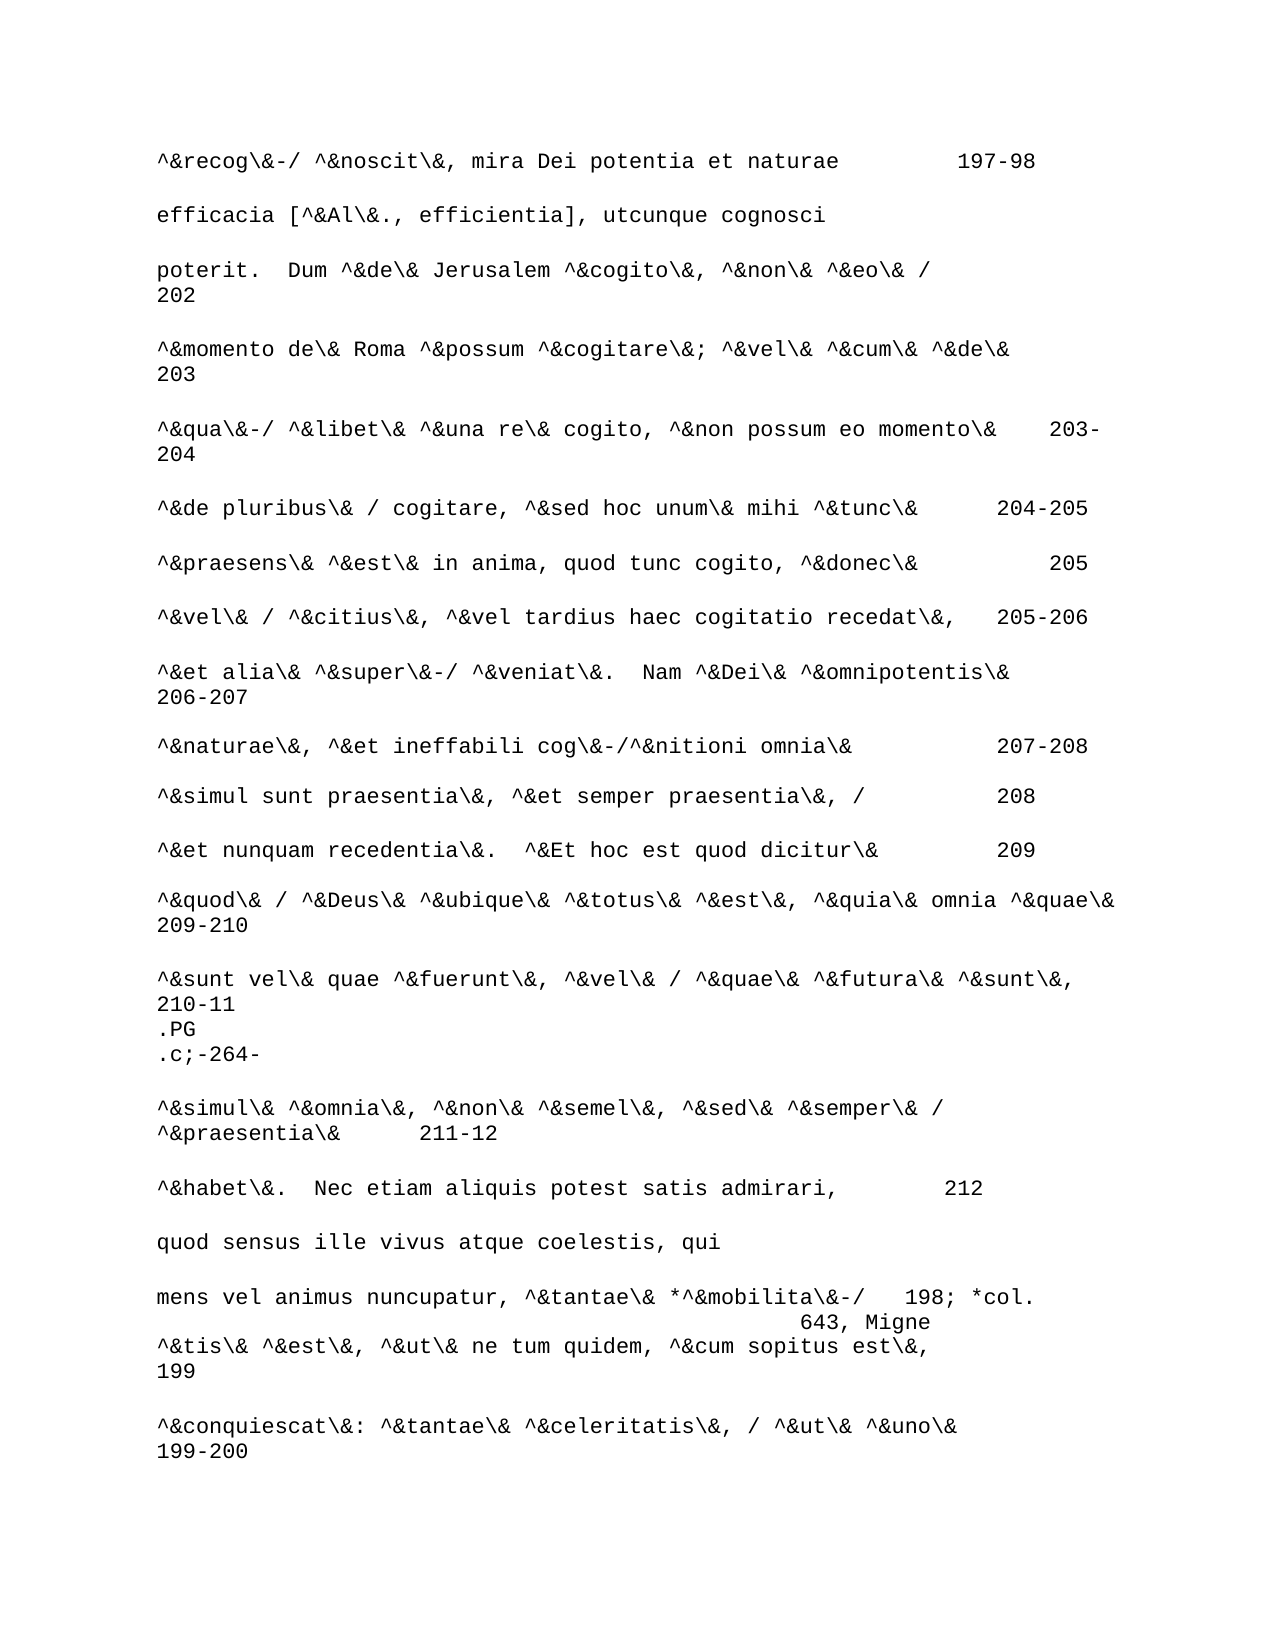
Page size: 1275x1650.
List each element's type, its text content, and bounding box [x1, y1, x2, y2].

text ^&vel\& / ^&citius\&, ^&vel tardius haec cogitatio recedat\&, 205-206 [156, 606, 1118, 631]
text ^&et nunquam recedentia\&. ^&Et hoc est quod dicitur\& 209 [156, 839, 1118, 864]
text ^&recog\&-/ ^&noscit\&, mira Dei potentia et naturae 197-98 [156, 150, 1118, 175]
text ^&naturae\&, ^&et ineffabili cog\&-/^&nitioni omnia\& 207-208 [156, 735, 1118, 760]
text ^&conquiescat\&: ^&tantae\& ^&celeritatis\&, / ^&ut\& ^&uno\& 199-200 [156, 1415, 1118, 1464]
text ^&tis\& ^&est\&, ^&ut\& ne tum quidem, ^&cum sopitus est\&, 199 [156, 1336, 1118, 1385]
text ^&momento de\& Roma ^&possum ^&cogitare\&; ^&vel\& ^&cum\& ^&de\& 203 [156, 338, 1118, 388]
text ^&qua\&-/ ^&libet\& ^&una re\& cogito, ^&non possum eo momento\& 203-204 [156, 418, 1118, 467]
text mens vel animus nuncupatur, ^&tantae\& *^&mobilita\&-/ 198; *col. [156, 1286, 1118, 1311]
text quod sensus ille vivus atque coelestis, qui [156, 1231, 1118, 1256]
text ^&quod\& / ^&Deus\& ^&ubique\& ^&totus\& ^&est\&, ^&quia\& omnia ^&quae\& 209-210 [156, 889, 1118, 939]
text .c;-264- [156, 1043, 1118, 1068]
text poterit. Dum ^&de\& Jerusalem ^&cogito\&, ^&non\& ^&eo\& / 202 [156, 259, 1118, 309]
text ^&de pluribus\& / cogitare, ^&sed hoc unum\& mihi ^&tunc\& 204-205 [156, 497, 1118, 522]
text ^&et alia\& ^&super\&-/ ^&veniat\&. Nam ^&Dei\& ^&omnipotentis\& 206-207 [156, 661, 1118, 711]
text 643, Migne [156, 1311, 1118, 1336]
text efficacia [^&Al\&., efficientia], utcunque cognosci [156, 204, 1118, 229]
text ^&praesens\& ^&est\& in anima, quod tunc cogito, ^&donec\& 205 [156, 552, 1118, 577]
text ^&simul sunt praesentia\&, ^&et semper praesentia\&, / 208 [156, 785, 1118, 810]
text ^&habet\&. Nec etiam aliquis potest satis admirari, 212 [156, 1177, 1118, 1202]
text .PG [156, 1018, 1118, 1043]
text ^&sunt vel\& quae ^&fuerunt\&, ^&vel\& / ^&quae\& ^&futura\& ^&sunt\&, 210-11 [156, 968, 1118, 1018]
text ^&simul\& ^&omnia\&, ^&non\& ^&semel\&, ^&sed\& ^&semper\& / ^&praesentia\& 211-12 [156, 1097, 1118, 1147]
